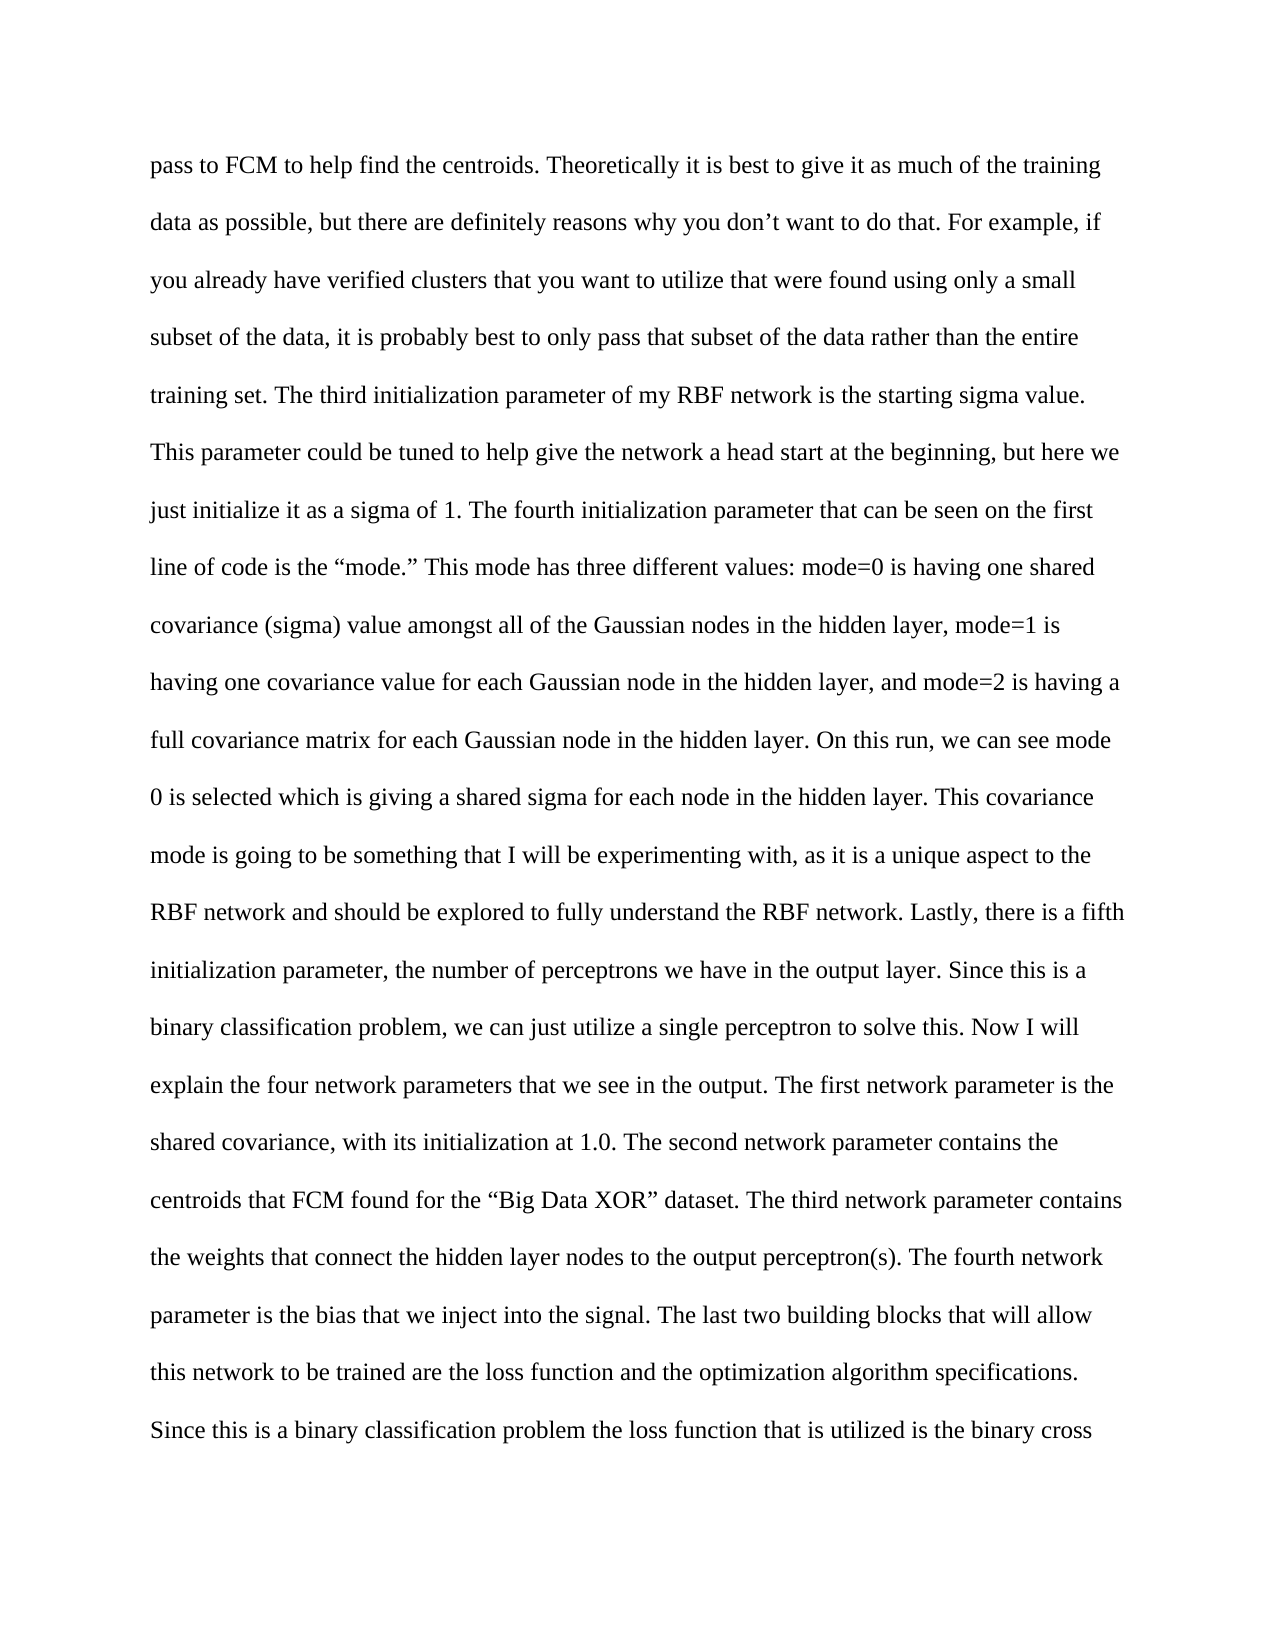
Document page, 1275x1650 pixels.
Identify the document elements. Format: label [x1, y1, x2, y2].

text [150, 150, 1125, 1444]
